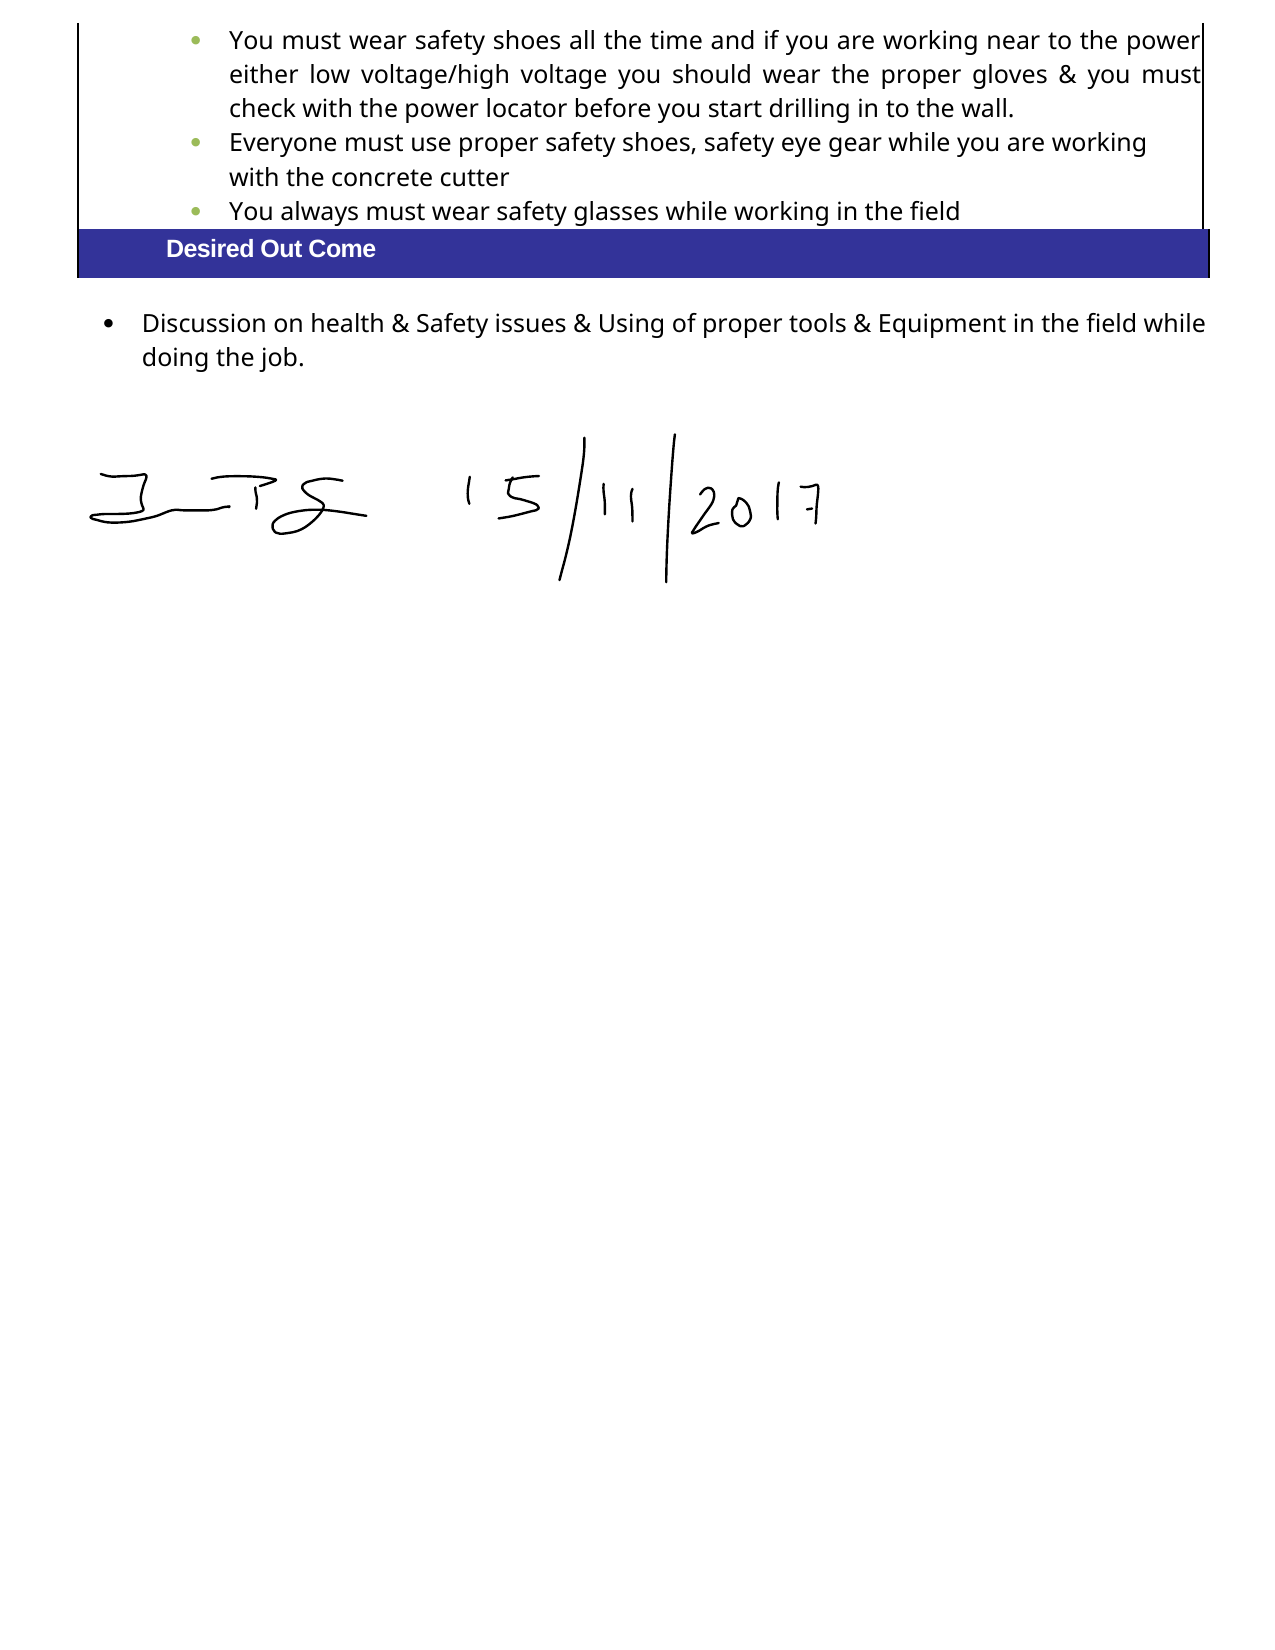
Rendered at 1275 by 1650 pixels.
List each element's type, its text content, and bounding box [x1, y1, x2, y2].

table_cell Desired Out Come [79, 229, 1208, 278]
table_cell You must wear safety shoes all the time and if you are working near to the power either low voltage/high voltage you should wear the proper gloves & you must check with the power locator before you start drilling in to the wall. Everyone must use proper safety shoes, safety eye gear while you are working with the concrete cutter You always must wear safety glasses while working in the field [79, 23, 1202, 229]
list Discussion on health & Safety issues & Using of proper tools & Equipment in the field while doing the job. [104, 306, 1229, 374]
table_cell [1204, 23, 1209, 229]
